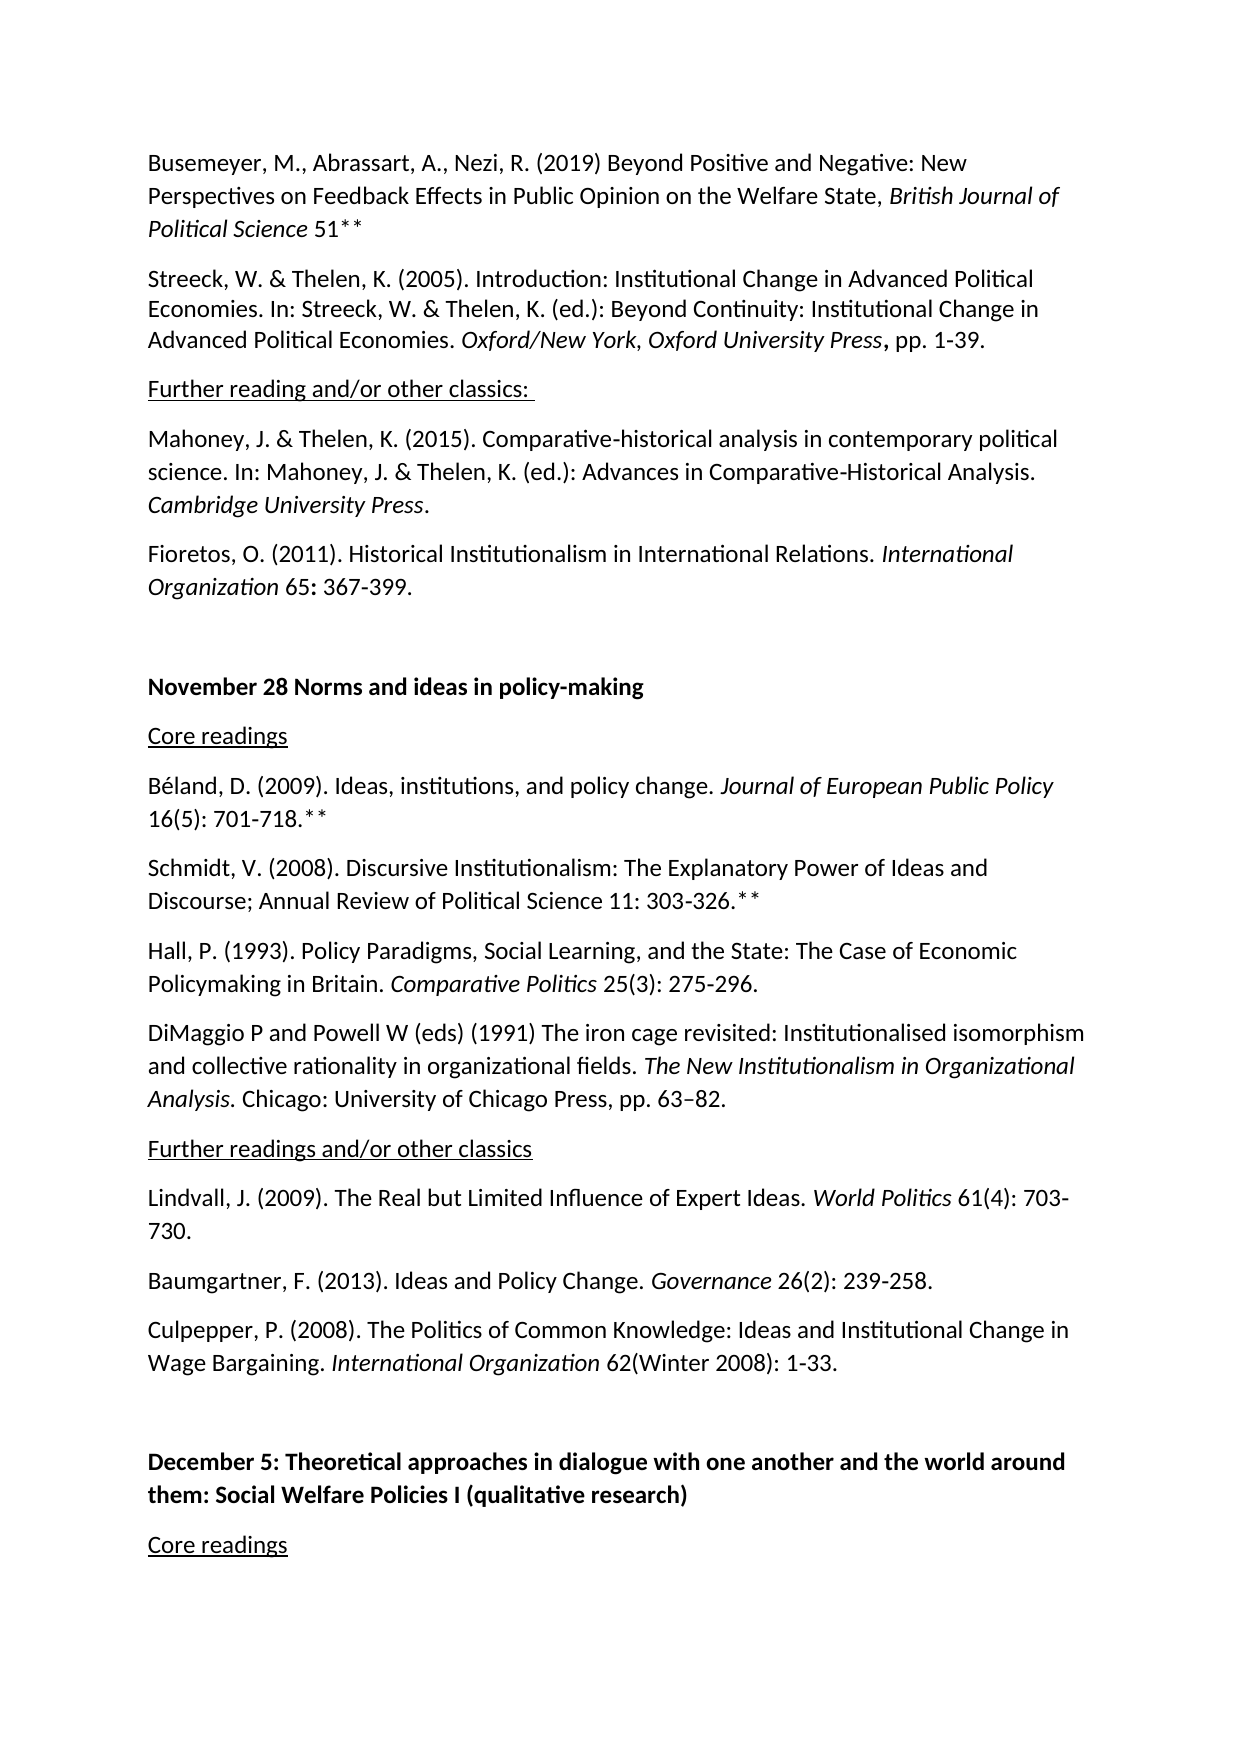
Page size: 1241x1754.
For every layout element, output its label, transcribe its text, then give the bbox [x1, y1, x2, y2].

text Further reading and/or other classics: [148, 374, 1093, 404]
text Fioretos, O. (2011). Historical Institutionalism in International Relations. International Organization 65: 367‐399. [148, 539, 1093, 602]
text Schmidt, V. (2008). Discursive Institutionalism: The Explanatory Power of Ideas and Discourse; Annual Review of Political Science 11: 303‐326.** [148, 852, 1093, 916]
text Busemeyer, M., Abrassart, A., Nezi, R. (2019) Beyond Positive and Negative: New Perspectives on Feedback Effects in Public Opinion on the Welfare State, British Journal of Political Science 51** [148, 148, 1093, 244]
text Baumgartner, F. (2013). Ideas and Policy Change. Governance 26(2): 239‐258. [148, 1265, 1093, 1295]
text Core readings [148, 720, 1093, 751]
text Further readings and/or other classics [148, 1133, 1093, 1163]
text November 28 Norms and ideas in policy-making [148, 671, 1093, 701]
text Culpepper, P. (2008). The Politics of Common Knowledge: Ideas and Institutional Change in Wage Bargaining. International Organization 62(Winter 2008): 1‐33. [148, 1314, 1093, 1378]
text Core readings [148, 1529, 1093, 1559]
text Hall, P. (1993). Policy Paradigms, Social Learning, and the State: The Case of Economic Policymaking in Britain. Comparative Politics 25(3): 275‐296. [148, 935, 1093, 998]
text Advanced Political Economies. Oxford/New York, Oxford University Press, pp. 1‐39. [148, 324, 1093, 354]
text December 5: Theoretical approaches in dialogue with one another and the world around them: Social Welfare Policies I (qualitative research) [148, 1447, 1093, 1510]
text Economies. In: Streeck, W. & Thelen, K. (ed.): Beyond Continuity: Institutional Change in [148, 293, 1093, 324]
text Lindvall, J. (2009). The Real but Limited Influence of Expert Ideas. World Politics 61(4): 703‐730. [148, 1182, 1093, 1246]
text Mahoney, J. & Thelen, K. (2015). Comparative‐historical analysis in contemporary political science. In: Mahoney, J. & Thelen, K. (ed.): Advances in Comparative‐Historical Analysis. Cambridge University Press. [148, 423, 1093, 519]
text DiMaggio P and Powell W (eds) (1991) The iron cage revisited: Institutionalised isomorphism and collective rationality in organizational fields. The New Institutionalism in Organizational Analysis. Chicago: University of Chicago Press, pp. 63–82. [148, 1017, 1093, 1114]
text Béland, D. (2009). Ideas, institutions, and policy change. Journal of European Public Policy 16(5): 701‐718.** [148, 770, 1093, 833]
text Streeck, W. & Thelen, K. (2005). Introduction: Institutional Change in Advanced Political [148, 263, 1093, 293]
